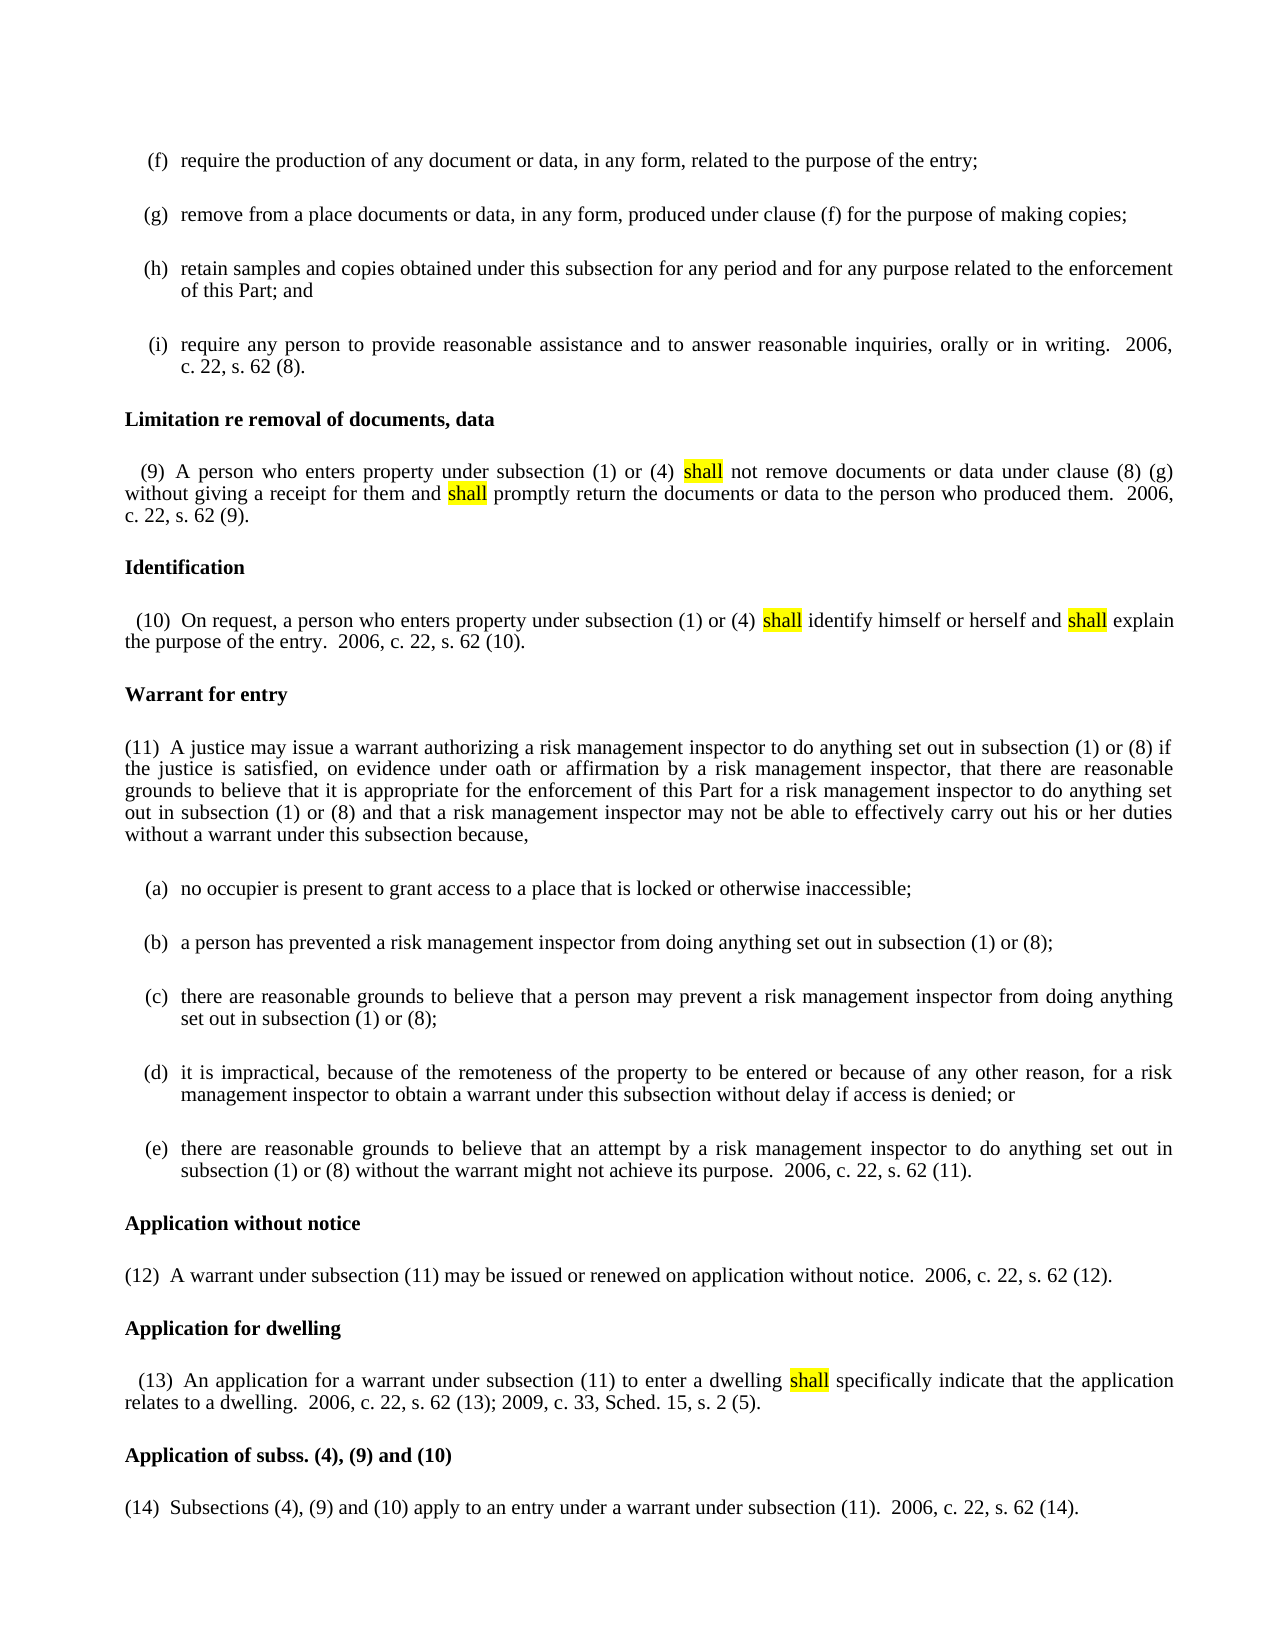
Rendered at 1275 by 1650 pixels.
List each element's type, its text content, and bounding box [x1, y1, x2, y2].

text Application for dwelling [124, 1320, 1174, 1339]
text (10) On request, a person who enters property under subsection (1) or (4) shall identify himself or herself and shall explain the purpose of the entry. 2006, c. 22, s. 62 (10). [124, 610, 1174, 653]
text (13) An application for a warrant under subsection (11) to enter a dwelling shall specifically indicate that the application relates to a dwelling. 2006, c. 22, s. 62 (13); 2009, c. 33, Sched. 15, s. 2 (5). [124, 1370, 1174, 1414]
text Application of subss. (4), (9) and (10) [124, 1447, 1174, 1466]
text Warrant for entry [124, 687, 1174, 705]
text (i) require any person to provide reasonable assistance and to answer reasonable inquiries, orally or in writing. 2006, c. 22, s. 62 (8). [124, 334, 1174, 378]
text (b) a person has prevented a risk management inspector from doing anything set out in subsection (1) or (8); [124, 932, 1174, 954]
text Limitation re removal of documents, data [124, 411, 1174, 430]
text Identification [124, 560, 1174, 578]
text (9) A person who enters property under subsection (1) or (4) shall not remove documents or data under clause (8) (g) without giving a receipt for them and shall promptly return the documents or data to the person who produced them. 2006, c. 22, s. 62 (9). [124, 461, 1174, 526]
text (12) A warrant under subsection (11) may be issued or renewed on application without notice. 2006, c. 22, s. 62 (12). [124, 1265, 1174, 1287]
text (e) there are reasonable grounds to believe that an attempt by a risk management inspector to do anything set out in subsection (1) or (8) without the warrant might not achieve its purpose. 2006, c. 22, s. 62 (11). [124, 1138, 1174, 1182]
text (f) require the production of any document or data, in any form, related to the purpose of the entry; [124, 150, 1174, 172]
text (d) it is impractical, because of the remoteness of the property to be entered or because of any other reason, for a risk management inspector to obtain a warrant under this subsection without delay if access is denied; or [124, 1062, 1174, 1106]
text (a) no occupier is present to grant access to a place that is locked or otherwise inaccessible; [124, 878, 1174, 900]
text Application without notice [124, 1215, 1174, 1234]
text (14) Subsections (4), (9) and (10) apply to an entry under a warrant under subsection (11). 2006, c. 22, s. 62 (14). [124, 1497, 1174, 1519]
text (g) remove from a place documents or data, in any form, produced under clause (f) for the purpose of making copies; [124, 204, 1174, 226]
text (h) retain samples and copies obtained under this subsection for any period and for any purpose related to the enforcement of this Part; and [124, 258, 1174, 302]
text (11) A justice may issue a warrant authorizing a risk management inspector to do anything set out in subsection (1) or (8) if the justice is satisfied, on evidence under oath or affirmation by a risk management inspector, that there are reasonable grounds to believe that it is appropriate for the enforcement of this Part for a risk management inspector to do anything set out in subsection (1) or (8) and that a risk management inspector may not be able to effectively carry out his or her duties without a warrant under this subsection because, [124, 737, 1174, 846]
text (c) there are reasonable grounds to believe that a person may prevent a risk management inspector from doing anything set out in subsection (1) or (8); [124, 986, 1174, 1030]
